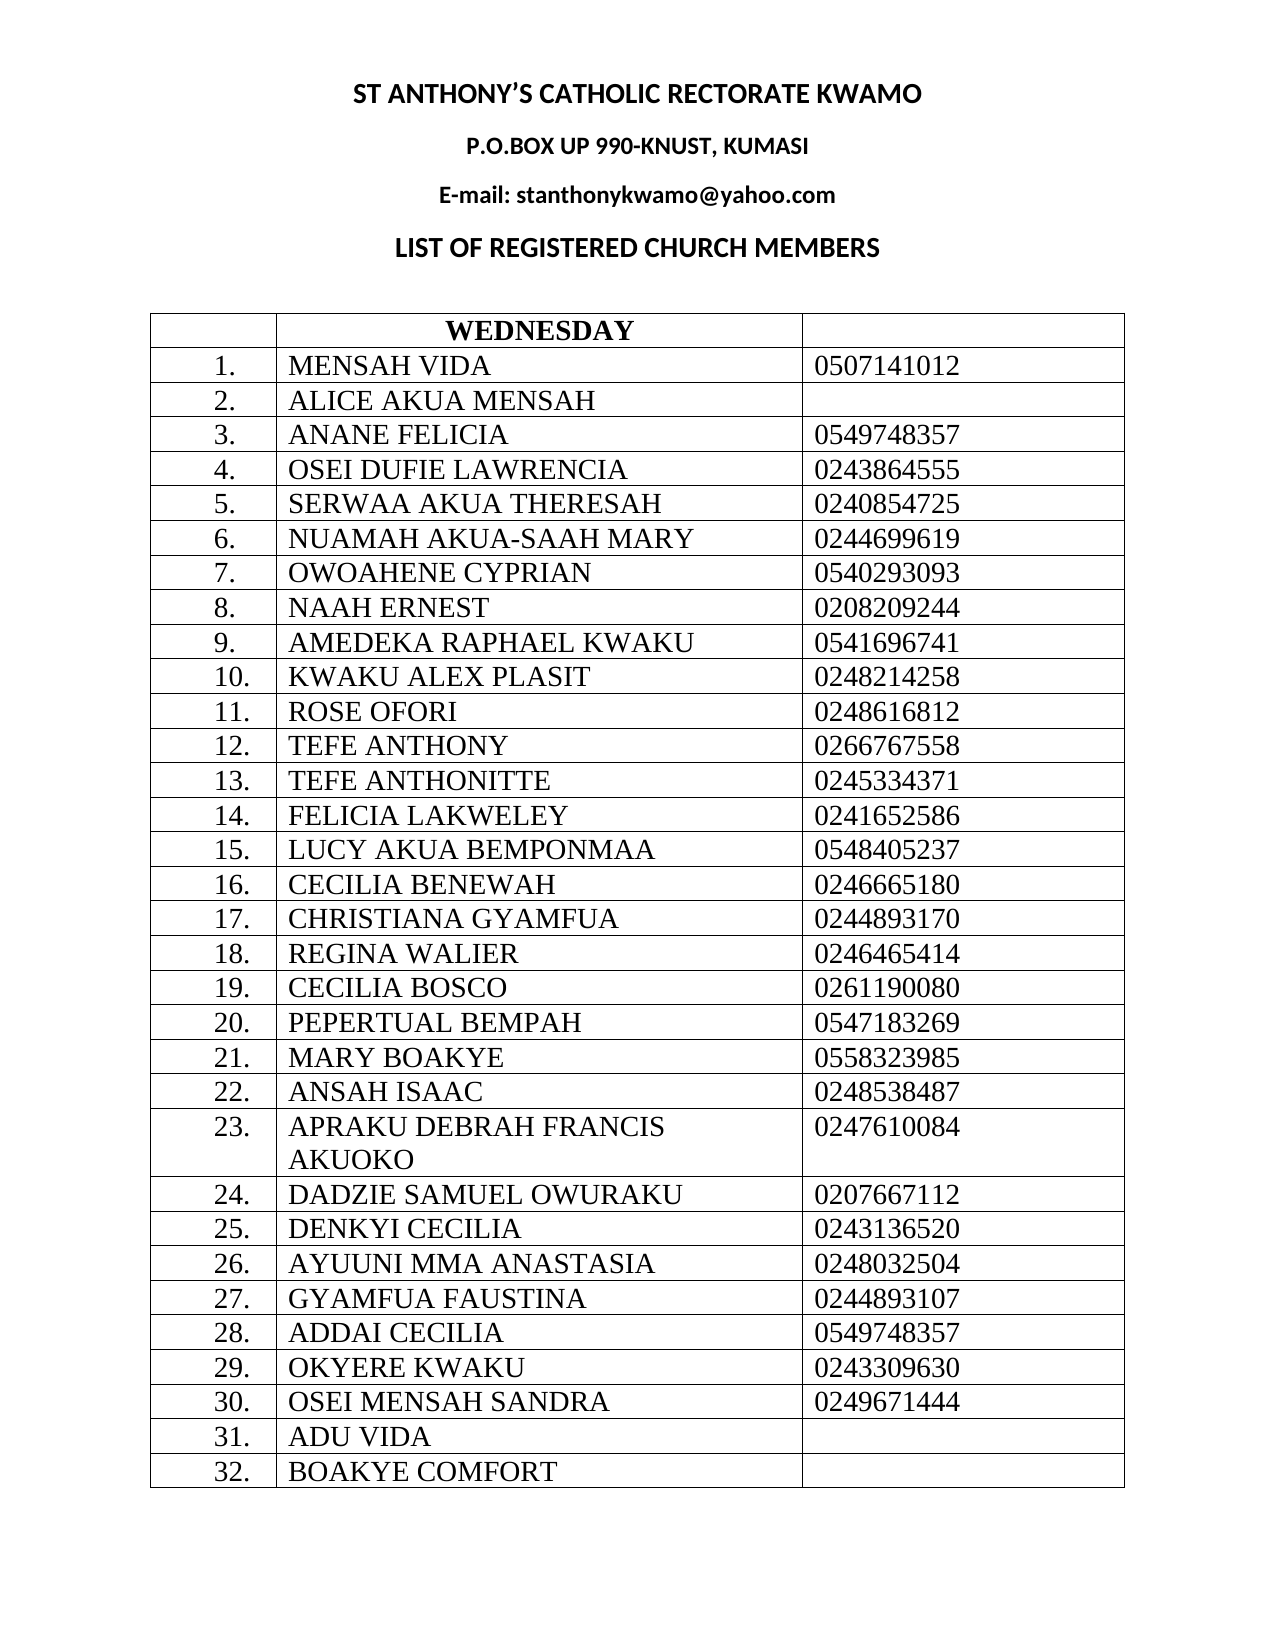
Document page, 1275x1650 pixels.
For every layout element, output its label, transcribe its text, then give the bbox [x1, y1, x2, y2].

table_cell OWOAHENE CYPRIAN [277, 556, 802, 589]
table_cell BOAKYE COMFORT [277, 1454, 802, 1487]
table_cell ALICE AKUA MENSAH [277, 383, 802, 416]
table_cell [151, 625, 276, 658]
table_cell [151, 1177, 276, 1211]
table_cell [151, 417, 276, 451]
table_cell [151, 1212, 276, 1245]
table_cell NAAH ERNEST [277, 590, 802, 624]
table_cell ADDAI CECILIA [277, 1315, 802, 1349]
table_cell CECILIA BOSCO [277, 971, 802, 1004]
table_cell 0541696741 [803, 625, 1124, 658]
table_header [151, 314, 276, 347]
table_cell 0549748357 [803, 417, 1124, 451]
table_cell 0547183269 [803, 1005, 1124, 1039]
table_cell [803, 1419, 1124, 1453]
table_cell [151, 521, 276, 554]
table_cell ADU VIDA [277, 1419, 802, 1453]
table_cell 0248616812 [803, 694, 1124, 727]
table_cell 0243136520 [803, 1212, 1124, 1245]
table_cell 0207667112 [803, 1177, 1124, 1211]
table_cell 0266767558 [803, 729, 1124, 762]
table_cell 0243309630 [803, 1350, 1124, 1383]
table_cell CECILIA BENEWAH [277, 867, 802, 900]
table_cell ANSAH ISAAC [277, 1074, 802, 1108]
table_cell 0244893107 [803, 1281, 1124, 1314]
table_cell [803, 383, 1124, 416]
table_cell OKYERE KWAKU [277, 1350, 802, 1383]
table_cell 0558323985 [803, 1040, 1124, 1073]
table_cell [151, 348, 276, 382]
table_cell 0261190080 [803, 971, 1124, 1004]
table_cell 0244893170 [803, 901, 1124, 935]
table_cell MENSAH VIDA [277, 348, 802, 382]
table_cell 0244699619 [803, 521, 1124, 554]
table_cell 0246665180 [803, 867, 1124, 900]
table_cell [151, 1005, 276, 1039]
table_cell 0549748357 [803, 1315, 1124, 1349]
table_header [803, 314, 1124, 347]
table_cell [151, 556, 276, 589]
table_cell [151, 1385, 276, 1418]
table_cell DADZIE SAMUEL OWURAKU [277, 1177, 802, 1211]
table_cell [151, 694, 276, 727]
table_cell [151, 1074, 276, 1108]
table_cell 0246465414 [803, 936, 1124, 969]
table_cell REGINA WALIER [277, 936, 802, 969]
table_cell [151, 1315, 276, 1349]
table_cell AYUUNI MMA ANASTASIA [277, 1246, 802, 1280]
table_cell [151, 1246, 276, 1280]
table_cell OSEI DUFIE LAWRENCIA [277, 452, 802, 485]
table_cell [151, 729, 276, 762]
table_cell 0248032504 [803, 1246, 1124, 1280]
table_cell 0241652586 [803, 798, 1124, 831]
table_cell 0249671444 [803, 1385, 1124, 1418]
table_cell [151, 1040, 276, 1073]
table_cell ROSE OFORI [277, 694, 802, 727]
table_cell [151, 798, 276, 831]
table_cell ANANE FELICIA [277, 417, 802, 451]
table_cell [151, 936, 276, 969]
table_cell 0208209244 [803, 590, 1124, 624]
table_cell [151, 832, 276, 866]
table_header WEDNESDAY [277, 314, 802, 347]
table_cell 0247610084 [803, 1109, 1124, 1176]
table_cell [151, 971, 276, 1004]
table_cell TEFE ANTHONITTE [277, 763, 802, 797]
table_cell [151, 452, 276, 485]
table_cell 0548405237 [803, 832, 1124, 866]
table_cell [151, 1350, 276, 1383]
table_cell [151, 590, 276, 624]
table_cell 0248538487 [803, 1074, 1124, 1108]
table_cell [151, 867, 276, 900]
table_cell TEFE ANTHONY [277, 729, 802, 762]
table_cell [151, 383, 276, 416]
table_cell 0248214258 [803, 659, 1124, 693]
table_cell [151, 763, 276, 797]
table_cell [151, 1419, 276, 1453]
table_cell PEPERTUAL BEMPAH [277, 1005, 802, 1039]
table_cell LUCY AKUA BEMPONMAA [277, 832, 802, 866]
table_cell [151, 1281, 276, 1314]
table_cell 0240854725 [803, 486, 1124, 520]
table_cell 0540293093 [803, 556, 1124, 589]
table_cell AMEDEKA RAPHAEL KWAKU [277, 625, 802, 658]
table_cell SERWAA AKUA THERESAH [277, 486, 802, 520]
table_cell 0243864555 [803, 452, 1124, 485]
table_cell MARY BOAKYE [277, 1040, 802, 1073]
table_cell [151, 901, 276, 935]
table_cell KWAKU ALEX PLASIT [277, 659, 802, 693]
table_cell APRAKU DEBRAH FRANCIS AKUOKO [277, 1109, 802, 1176]
table_cell CHRISTIANA GYAMFUA [277, 901, 802, 935]
table_cell [803, 1454, 1124, 1487]
table_cell NUAMAH AKUA-SAAH MARY [277, 521, 802, 554]
table_cell OSEI MENSAH SANDRA [277, 1385, 802, 1418]
table_cell [151, 659, 276, 693]
table_cell [151, 486, 276, 520]
table_cell 0245334371 [803, 763, 1124, 797]
table_cell [151, 1109, 276, 1176]
table_cell GYAMFUA FAUSTINA [277, 1281, 802, 1314]
table_cell [151, 1454, 276, 1487]
table_cell FELICIA LAKWELEY [277, 798, 802, 831]
table_cell 0507141012 [803, 348, 1124, 382]
table_cell DENKYI CECILIA [277, 1212, 802, 1245]
